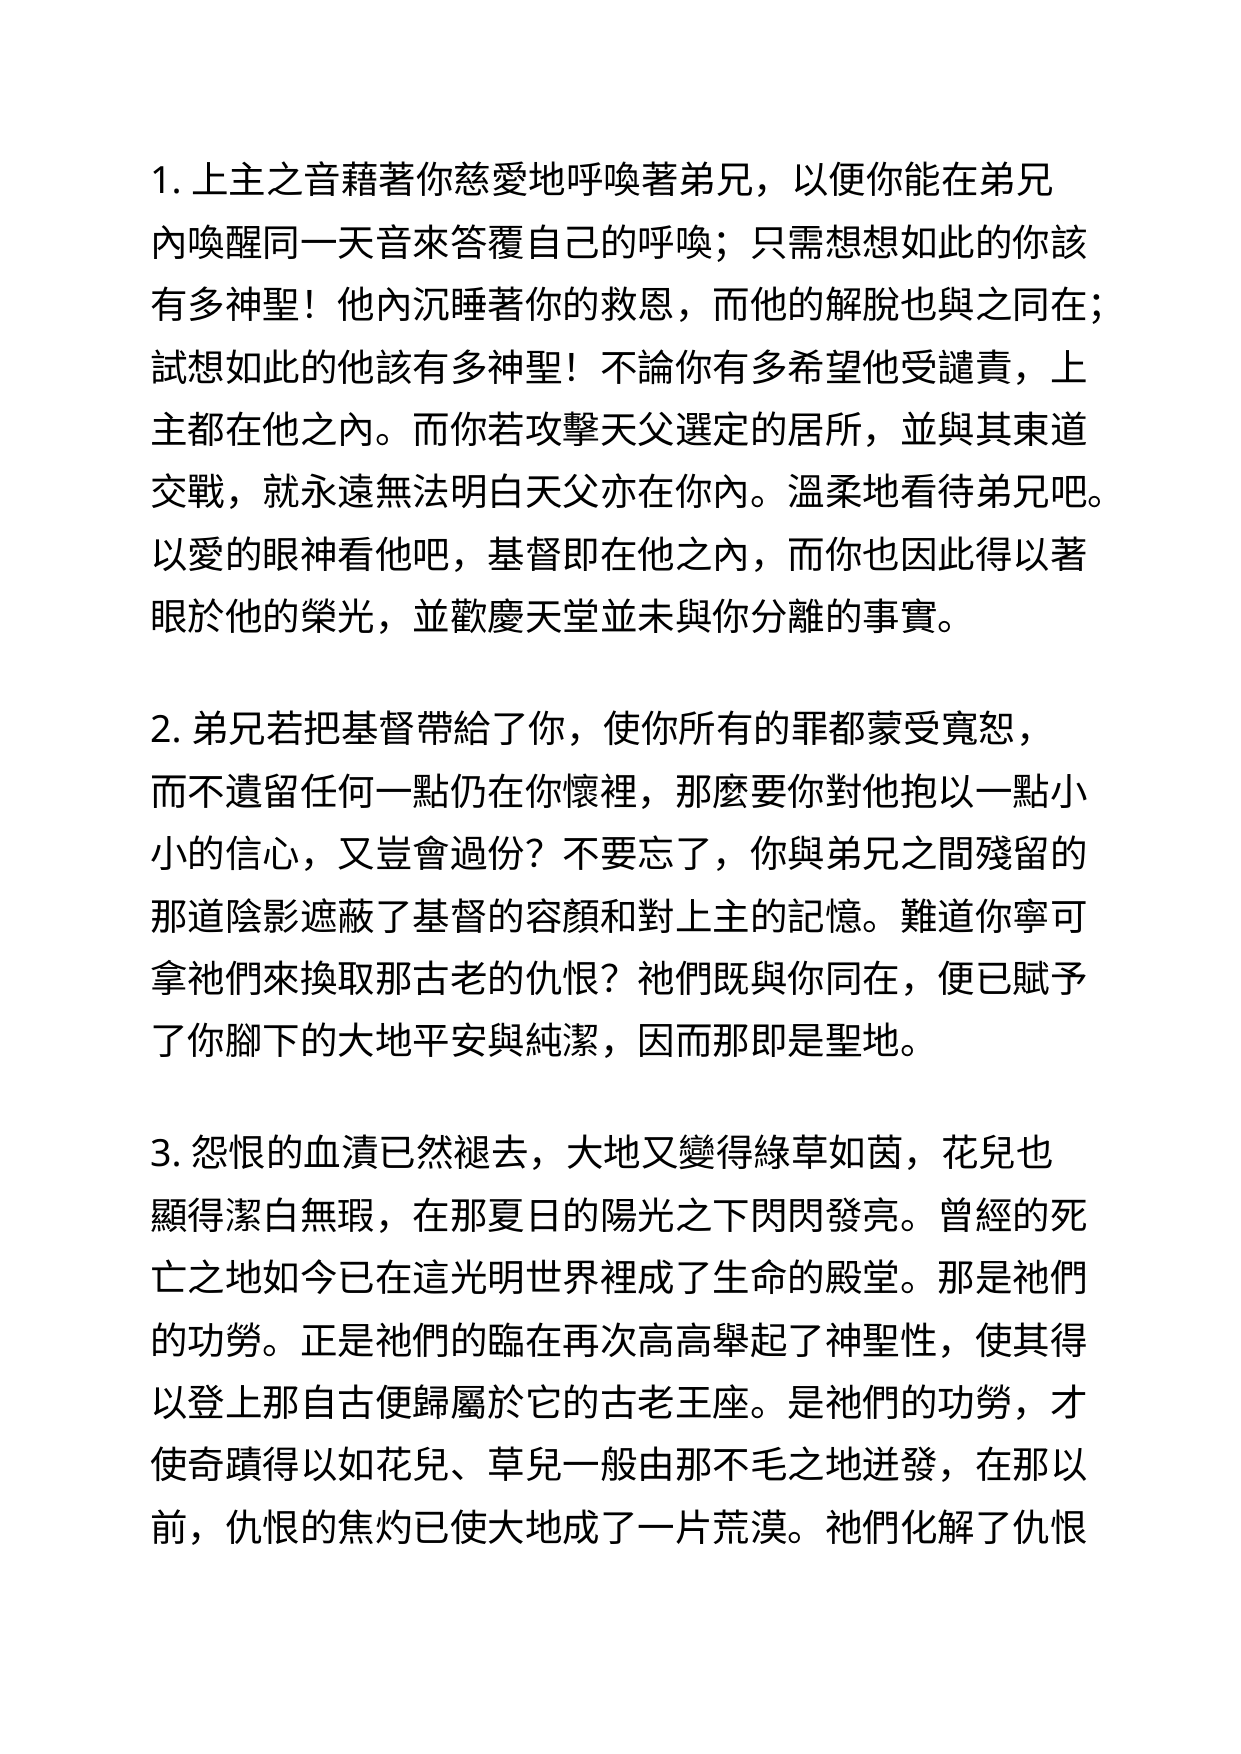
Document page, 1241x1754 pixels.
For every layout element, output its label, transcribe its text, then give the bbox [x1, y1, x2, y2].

text 2. 弟兄若把基督帶給了你，使你所有的罪都蒙受寬恕，而不遺留任何一點仍在你懷裡，那麼要你對他抱以一點小小的信心，又豈會過份？不要忘了，你與弟兄之間殘留的那道陰影遮蔽了基督的容顏和對上主的記憶。難道你寧可拿祂們來換取那古老的仇恨？祂們既與你同在，便已賦予了你腳下的大地平安與純潔，因而那即是聖地。 [150, 699, 1090, 1065]
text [150, 1123, 1090, 1552]
text 1. 上主之音藉著你慈愛地呼喚著弟兄，以便你能在弟兄內喚醒同一天音來答覆自己的呼喚；只需想想如此的你該有多神聖！他內沉睡著你的救恩，而他的解脫也與之同在；試想如此的他該有多神聖！不論你有多希望他受譴責，上主都在他之內。而你若攻擊天父選定的居所，並與其東道交戰，就永遠無法明白天父亦在你內。溫柔地看待弟兄吧。以愛的眼神看他吧，基督即在他之內，而你也因此得以著眼於他的榮光，並歡慶天堂並未與你分離的事實。 [150, 150, 1090, 641]
